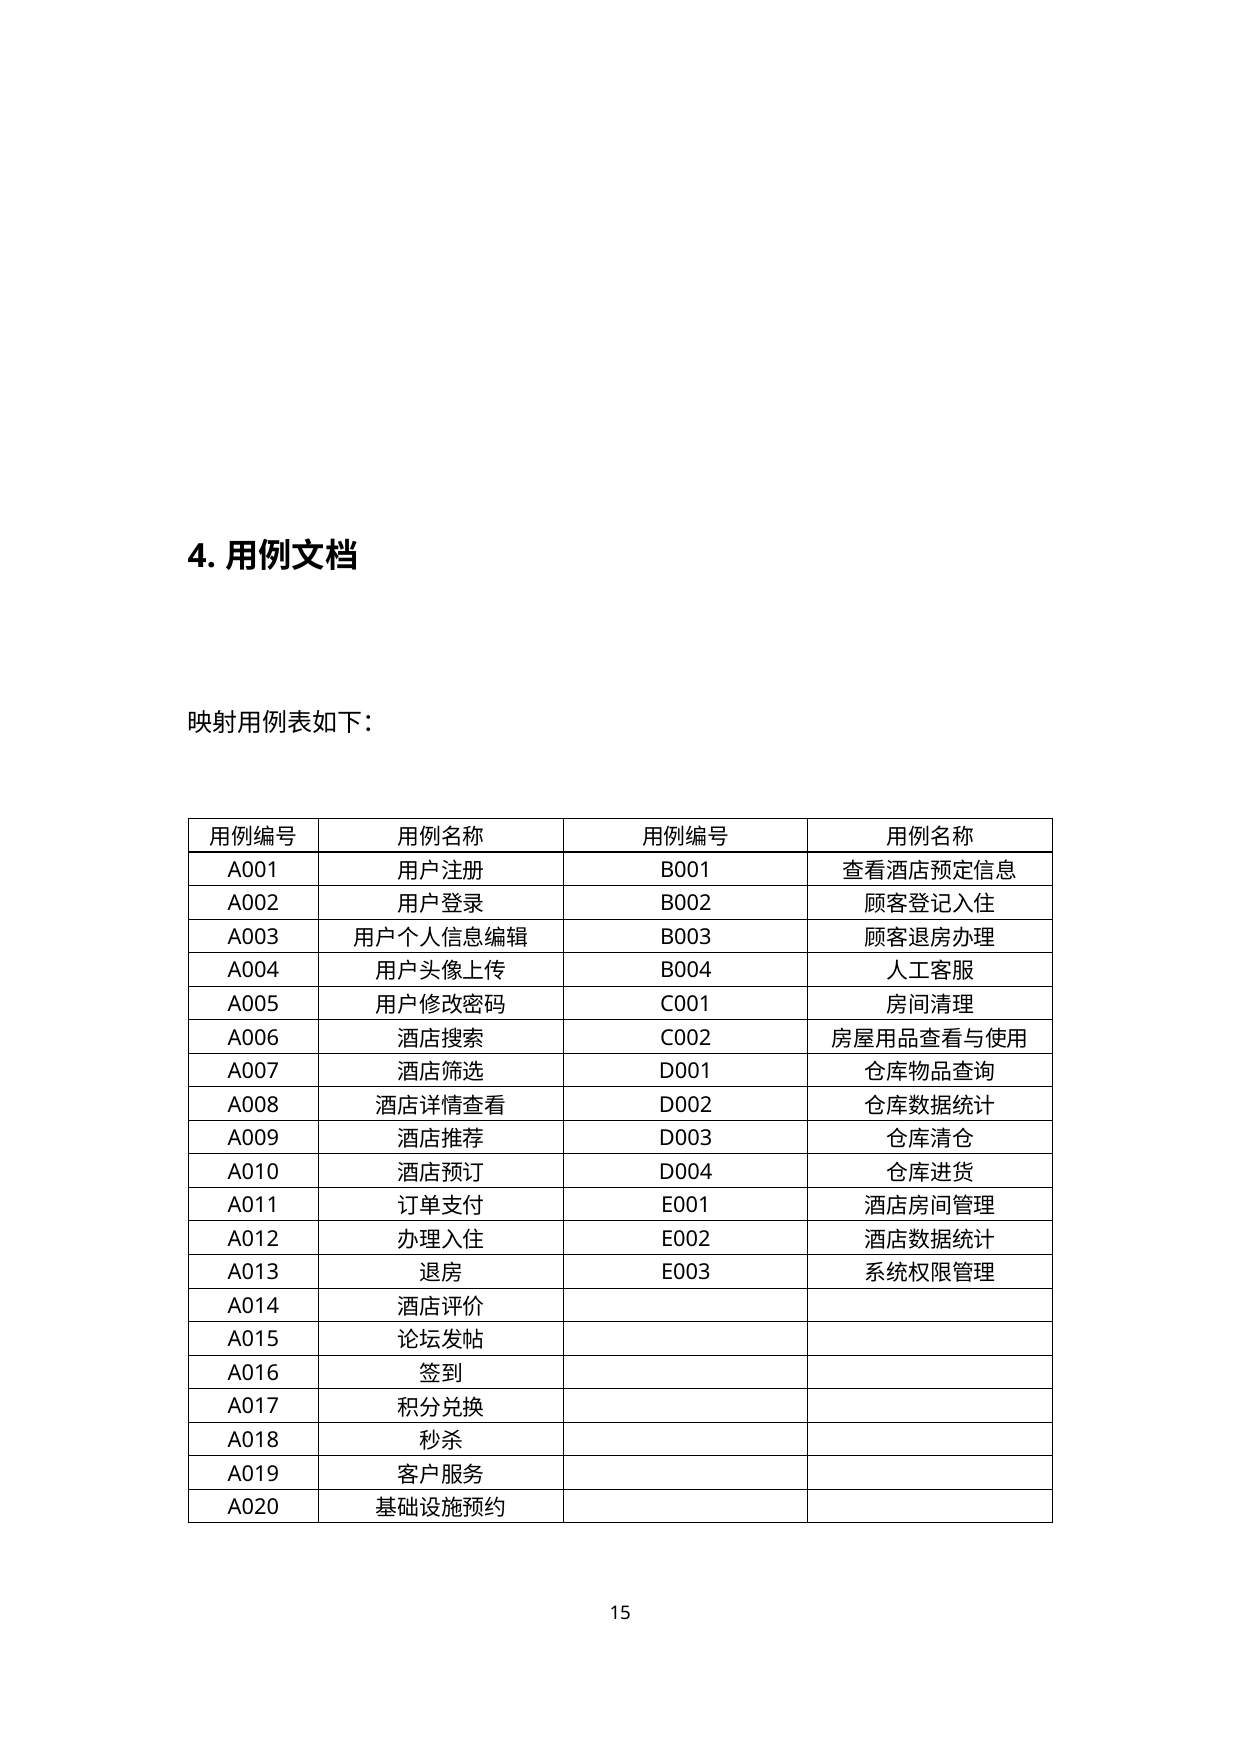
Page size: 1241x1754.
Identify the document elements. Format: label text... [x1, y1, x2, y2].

table_cell 顾客登记入住 [808, 886, 1052, 918]
table_cell 酒店数据统计 [808, 1221, 1052, 1254]
table_cell A017 [189, 1389, 318, 1422]
table_cell 用户注册 [319, 853, 563, 885]
table_cell A004 [189, 953, 318, 986]
table_cell D002 [564, 1087, 807, 1120]
table_cell A014 [189, 1289, 318, 1321]
table_cell A020 [189, 1490, 318, 1522]
table_cell 酒店搜索 [319, 1020, 563, 1053]
table_cell A018 [189, 1423, 318, 1455]
table_cell [564, 1356, 807, 1388]
table_cell [564, 1456, 807, 1489]
table_cell [564, 1289, 807, 1321]
table_cell E002 [564, 1221, 807, 1254]
table_cell A006 [189, 1020, 318, 1053]
table_cell A011 [189, 1188, 318, 1220]
table_cell C001 [564, 987, 807, 1019]
table_cell 用户登录 [319, 886, 563, 918]
table_cell [808, 1423, 1052, 1455]
table_cell A007 [189, 1054, 318, 1086]
table_cell A010 [189, 1154, 318, 1187]
table_cell A012 [189, 1221, 318, 1254]
table_cell D003 [564, 1121, 807, 1153]
table_cell 积分兑换 [319, 1389, 563, 1422]
table_cell A005 [189, 987, 318, 1019]
table_cell 酒店详情查看 [319, 1087, 563, 1120]
table_cell 仓库进货 [808, 1154, 1052, 1187]
table_cell 仓库数据统计 [808, 1087, 1052, 1120]
table_cell 酒店推荐 [319, 1121, 563, 1153]
table_cell [564, 1389, 807, 1422]
table_cell 酒店房间管理 [808, 1188, 1052, 1220]
table_cell 用户修改密码 [319, 987, 563, 1019]
table_cell A008 [189, 1087, 318, 1120]
table_cell 办理入住 [319, 1221, 563, 1254]
table_cell B002 [564, 886, 807, 918]
table_cell 顾客退房办理 [808, 920, 1052, 952]
table_cell B003 [564, 920, 807, 952]
table_cell 签到 [319, 1356, 563, 1388]
text 映射用例表如下： [187, 688, 1053, 753]
table_header 用例名称 [319, 819, 563, 851]
table_cell [808, 1389, 1052, 1422]
table_cell 秒杀 [319, 1423, 563, 1455]
table_cell E001 [564, 1188, 807, 1220]
table_cell A019 [189, 1456, 318, 1489]
table_cell B004 [564, 953, 807, 986]
table_header 用例名称 [808, 819, 1052, 851]
table_cell [564, 1490, 807, 1522]
table_cell E003 [564, 1255, 807, 1287]
table_cell 酒店评价 [319, 1289, 563, 1321]
table_cell B001 [564, 853, 807, 885]
table_cell D004 [564, 1154, 807, 1187]
table_cell A016 [189, 1356, 318, 1388]
table_cell [808, 1289, 1052, 1321]
subtitle 用例文档 [187, 520, 1053, 585]
table_cell D001 [564, 1054, 807, 1086]
table_cell 客户服务 [319, 1456, 563, 1489]
table_cell 仓库清仓 [808, 1121, 1052, 1153]
table_cell 基础设施预约 [319, 1490, 563, 1522]
table_cell [808, 1456, 1052, 1489]
table_cell 用户头像上传 [319, 953, 563, 986]
table_cell A001 [189, 853, 318, 885]
table_cell C002 [564, 1020, 807, 1053]
table_cell [808, 1322, 1052, 1354]
table_cell [564, 1322, 807, 1354]
table_cell [808, 1490, 1052, 1522]
table_cell 系统权限管理 [808, 1255, 1052, 1287]
table_cell 房间清理 [808, 987, 1052, 1019]
table_cell A009 [189, 1121, 318, 1153]
table_cell [808, 1356, 1052, 1388]
table_cell 退房 [319, 1255, 563, 1287]
table_cell A013 [189, 1255, 318, 1287]
table_cell 酒店预订 [319, 1154, 563, 1187]
table_cell 用户个人信息编辑 [319, 920, 563, 952]
table_header 用例编号 [564, 819, 807, 851]
table_cell 酒店筛选 [319, 1054, 563, 1086]
table_header 用例编号 [189, 819, 318, 851]
table_cell 订单支付 [319, 1188, 563, 1220]
table_cell A003 [189, 920, 318, 952]
table_cell 论坛发帖 [319, 1322, 563, 1354]
table_cell 房屋用品查看与使用 [808, 1020, 1052, 1053]
table_cell 查看酒店预定信息 [808, 853, 1052, 885]
table_cell A015 [189, 1322, 318, 1354]
table_cell [564, 1423, 807, 1455]
table_cell A002 [189, 886, 318, 918]
table_cell 人工客服 [808, 953, 1052, 986]
table_cell 仓库物品查询 [808, 1054, 1052, 1086]
